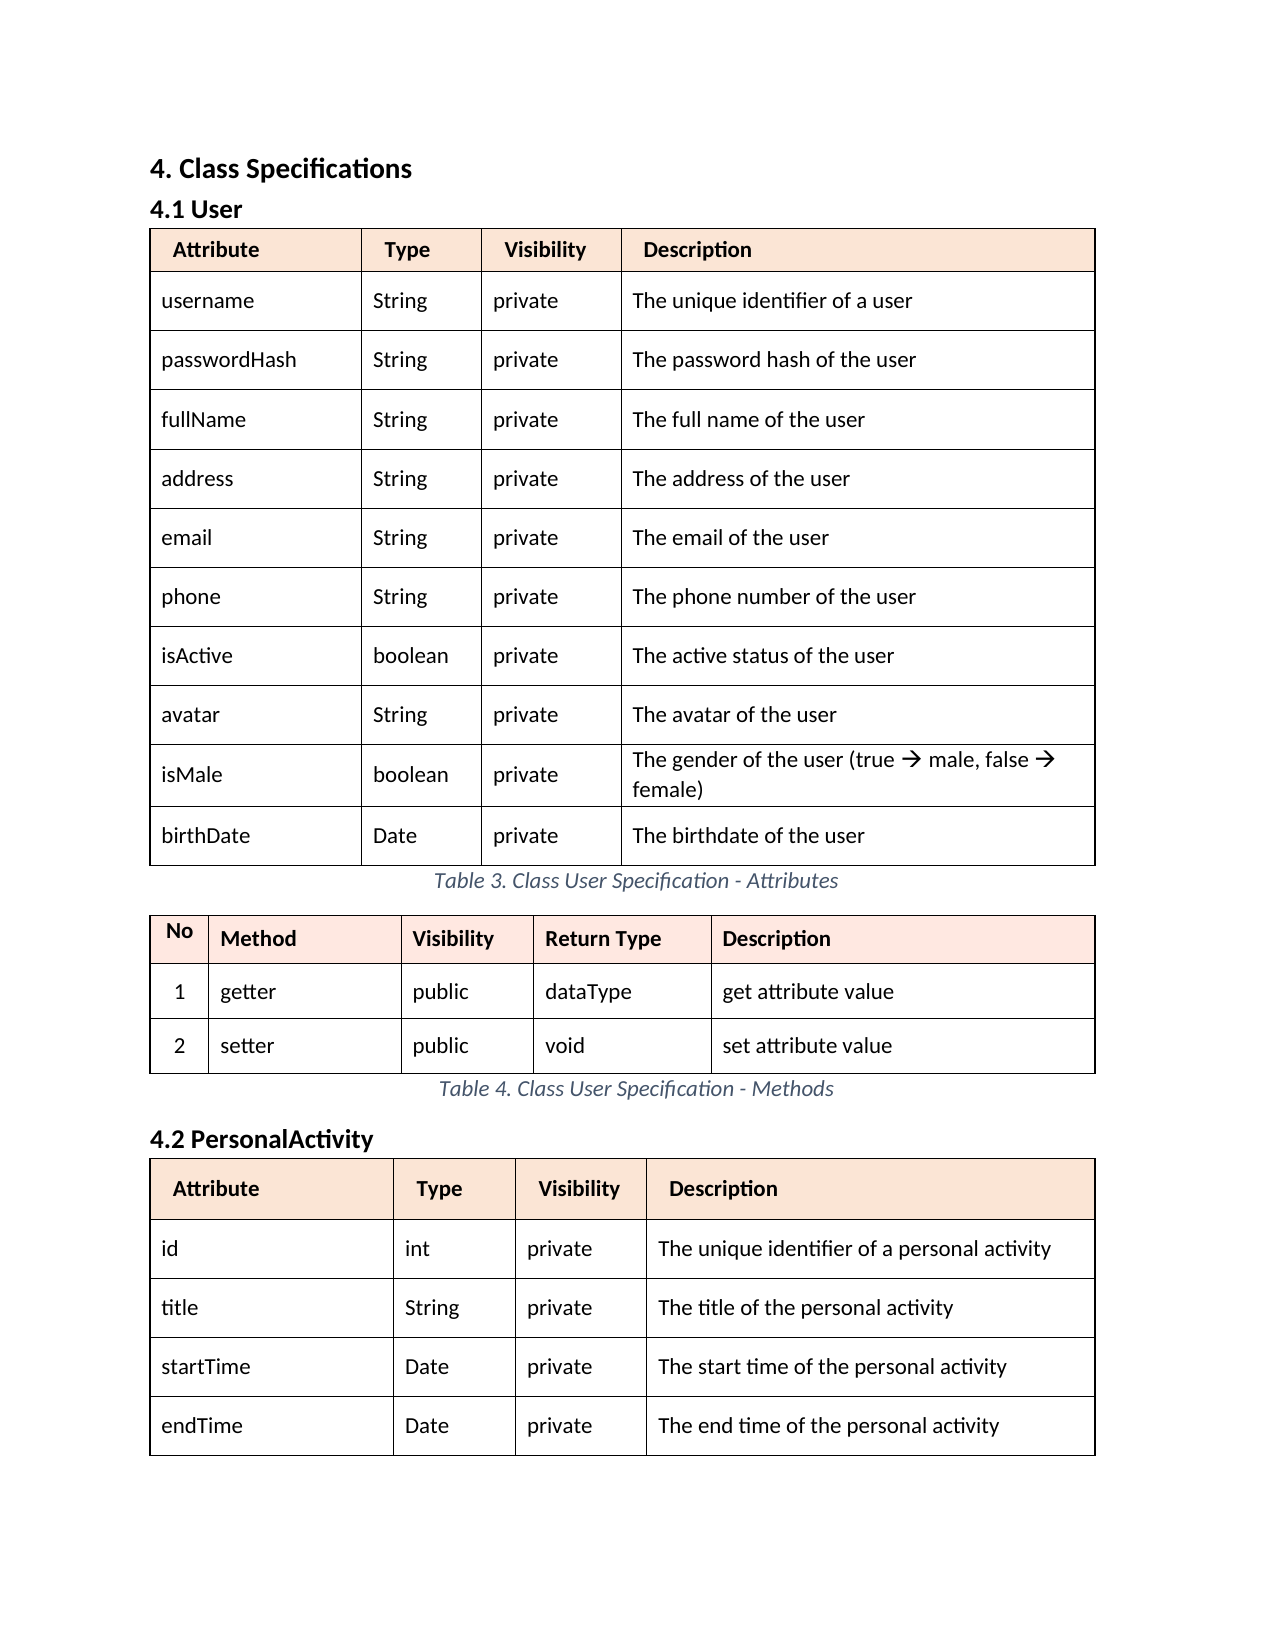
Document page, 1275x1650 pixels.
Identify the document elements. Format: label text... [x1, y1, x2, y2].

table_cell phone [151, 568, 361, 626]
subtitle 4.1 User [150, 193, 1125, 226]
table_cell boolean [362, 627, 481, 685]
table_header Visibility [482, 229, 621, 271]
table_header Return Type [534, 916, 711, 963]
table_cell private [482, 627, 621, 685]
text Table 4. Class User Specification - Methods [150, 1074, 1125, 1102]
table_cell Date [362, 807, 481, 865]
table_cell private [482, 509, 621, 567]
table_cell boolean [362, 745, 481, 806]
table_header Type [394, 1159, 515, 1219]
subtitle 4. Class Specifications [150, 150, 1125, 186]
table_cell public [402, 964, 533, 1018]
table_cell The email of the user [622, 509, 1094, 567]
table_cell The unique identifier of a user [622, 272, 1094, 330]
table_cell The start time of the personal activity [647, 1338, 1094, 1396]
table_cell void [534, 1019, 711, 1073]
table_cell private [482, 450, 621, 507]
table_cell The end time of the personal activity [647, 1397, 1094, 1455]
table_cell birthDate [151, 807, 361, 865]
table_cell private [516, 1338, 646, 1396]
table_cell 2 [151, 1019, 208, 1073]
table_cell private [482, 272, 621, 330]
table_cell The phone number of the user [622, 568, 1094, 626]
table_cell The birthdate of the user [622, 807, 1094, 865]
table_cell private [482, 331, 621, 389]
table_header Method [209, 916, 401, 963]
table_cell private [482, 568, 621, 626]
table_cell The gender of the user (true male, false female) [622, 745, 1094, 806]
table_cell String [362, 686, 481, 744]
table_cell Date [394, 1338, 515, 1396]
table_header Description [622, 229, 1094, 271]
table_cell private [482, 745, 621, 806]
table_cell String [394, 1279, 515, 1337]
table_header Attribute [151, 229, 361, 271]
table_cell The avatar of the user [622, 686, 1094, 744]
table_cell public [402, 1019, 533, 1073]
table_header Description [647, 1159, 1094, 1219]
table_cell fullName [151, 390, 361, 448]
subtitle 4.2 PersonalActivity [150, 1123, 1125, 1156]
table_cell isActive [151, 627, 361, 685]
table_header Visibility [402, 916, 533, 963]
table_cell isMale [151, 745, 361, 806]
table_cell endTime [151, 1397, 393, 1455]
table_header No [151, 916, 208, 963]
table_cell private [516, 1397, 646, 1455]
text Table 3. Class User Specification - Attributes [150, 866, 1125, 894]
table_cell private [516, 1279, 646, 1337]
table_cell String [362, 390, 481, 448]
table_cell The active status of the user [622, 627, 1094, 685]
table_cell The address of the user [622, 450, 1094, 507]
table_cell int [394, 1220, 515, 1278]
table_cell The unique identifier of a personal activity [647, 1220, 1094, 1278]
table_cell id [151, 1220, 393, 1278]
table_cell The full name of the user [622, 390, 1094, 448]
table_cell email [151, 509, 361, 567]
table_cell username [151, 272, 361, 330]
table_cell get attribute value [712, 964, 1094, 1018]
table_cell private [516, 1220, 646, 1278]
table_cell title [151, 1279, 393, 1337]
table_cell String [362, 450, 481, 507]
table_cell String [362, 331, 481, 389]
table_header Visibility [516, 1159, 646, 1219]
table_cell private [482, 390, 621, 448]
table_cell private [482, 807, 621, 865]
table_cell dataType [534, 964, 711, 1018]
table_cell The title of the personal activity [647, 1279, 1094, 1337]
table_header Attribute [151, 1159, 393, 1219]
table_cell Date [394, 1397, 515, 1455]
table_cell startTime [151, 1338, 393, 1396]
table_cell getter [209, 964, 401, 1018]
table_cell setter [209, 1019, 401, 1073]
table_cell 1 [151, 964, 208, 1018]
table_cell String [362, 509, 481, 567]
table_cell avatar [151, 686, 361, 744]
table_cell set attribute value [712, 1019, 1094, 1073]
table_cell The password hash of the user [622, 331, 1094, 389]
table_cell private [482, 686, 621, 744]
table_cell String [362, 272, 481, 330]
table_cell String [362, 568, 481, 626]
table_header Description [712, 916, 1094, 963]
table_cell passwordHash [151, 331, 361, 389]
table_cell address [151, 450, 361, 507]
table_header Type [362, 229, 481, 271]
